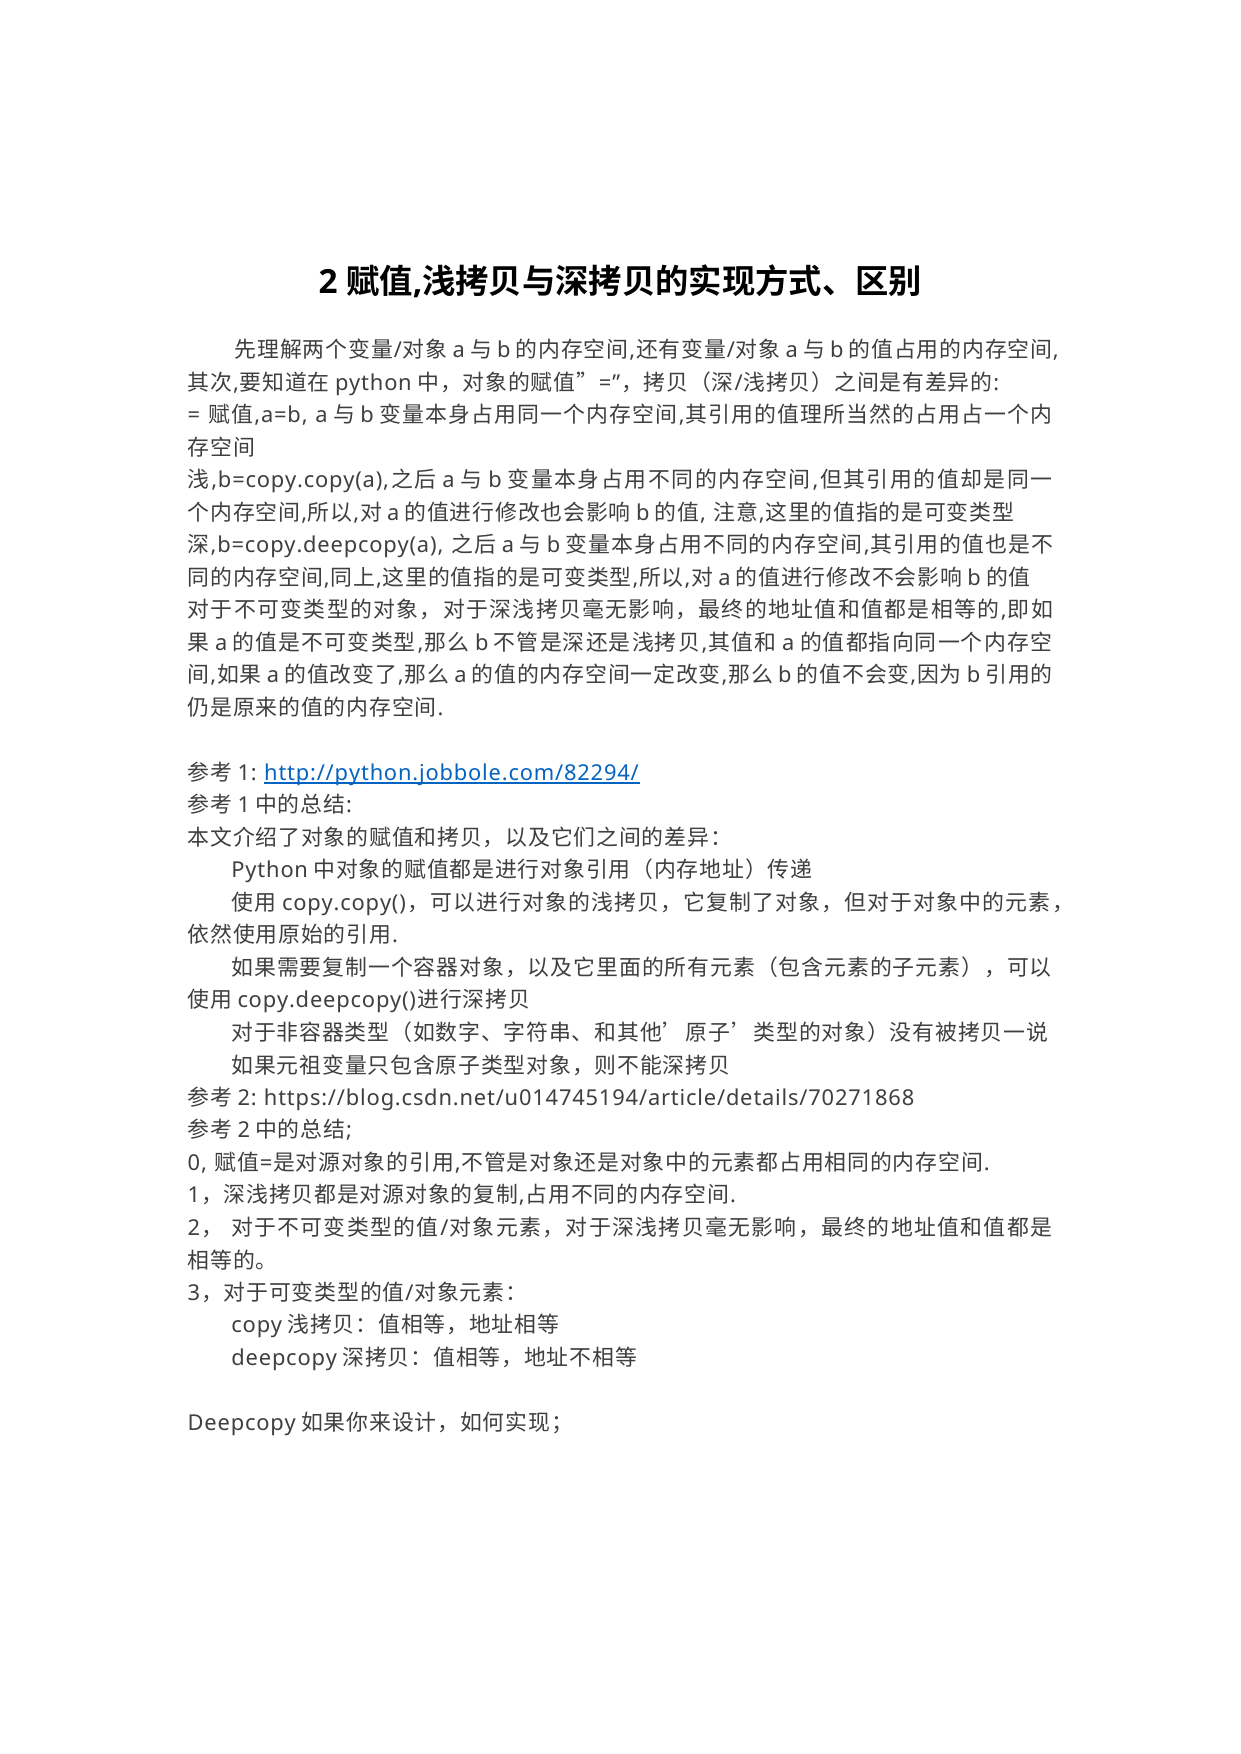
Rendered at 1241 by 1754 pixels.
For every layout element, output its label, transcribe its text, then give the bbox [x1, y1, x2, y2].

text 参考1中的总结: [187, 787, 1053, 820]
text 参考1: http://python.jobbole.com/82294/ [187, 755, 1053, 787]
text 0, 赋值=是对源对象的引用,不管是对象还是对象中的元素都占用相同的内存空间. [187, 1145, 1053, 1177]
text 浅,b=copy.copy(a),之后a与b变量本身占用不同的内存空间,但其引用的值却是同一个内存空间,所以,对a的值进行修改也会影响b的值, 注意,这里的值指的是可变类型 [187, 462, 1053, 527]
text = 赋值,a=b, a与b变量本身占用同一个内存空间,其引用的值理所当然的占用占一个内存空间 [187, 397, 1053, 462]
text Python中对象的赋值都是进行对象引用（内存地址）传递 [187, 852, 1053, 885]
text deepcopy深拷贝：值相等，地址不相等 [187, 1340, 1053, 1372]
text 本文介绍了对象的赋值和拷贝，以及它们之间的差异： [187, 820, 1053, 852]
text 2， 对于不可变类型的值/对象元素，对于深浅拷贝毫无影响，最终的地址值和值都是相等的。 [187, 1210, 1053, 1275]
text 使用copy.copy()，可以进行对象的浅拷贝，它复制了对象，但对于对象中的元素，依然使用原始的引用. [187, 885, 1053, 950]
text 深,b=copy.deepcopy(a), 之后a与b变量本身占用不同的内存空间,其引用的值也是不同的内存空间,同上,这里的值指的是可变类型,所以,对a的值进行修改不会影响b的值 [187, 527, 1053, 592]
text 3，对于可变类型的值/对象元素： [187, 1275, 1053, 1307]
text 先理解两个变量/对象a与b的内存空间,还有变量/对象a与b的值占用的内存空间,其次,要知道在python中，对象的赋值”=”，拷贝（深/浅拷贝）之间是有差异的: [187, 332, 1053, 397]
text 如果需要复制一个容器对象，以及它里面的所有元素（包含元素的子元素），可以使用copy.deepcopy()进行深拷贝 [187, 950, 1053, 1015]
text 对于非容器类型（如数字、字符串、和其他’原子’类型的对象）没有被拷贝一说 [187, 1015, 1053, 1047]
text 参考2: https://blog.csdn.net/u014745194/article/details/70271868 [187, 1080, 1053, 1112]
text Deepcopy如果你来设计，如何实现； [187, 1405, 1053, 1470]
text copy浅拷贝：值相等，地址相等 [187, 1307, 1053, 1340]
text 对于不可变类型的对象，对于深浅拷贝毫无影响，最终的地址值和值都是相等的,即如果a的值是不可变类型,那么b不管是深还是浅拷贝,其值和a的值都指向同一个内存空间,如果a的值改变了,那么a的值的内存空间一定改变,那么b的值不会变,因为b引用的仍是原来的值的内存空间. [187, 592, 1053, 722]
text 1，深浅拷贝都是对源对象的复制,占用不同的内存空间. [187, 1177, 1053, 1210]
text 如果元祖变量只包含原子类型对象，则不能深拷贝 [187, 1047, 1053, 1080]
text 参考2中的总结; [187, 1112, 1053, 1145]
subtitle 2 赋值,浅拷贝与深拷贝的实现方式、区别 [187, 162, 1053, 311]
